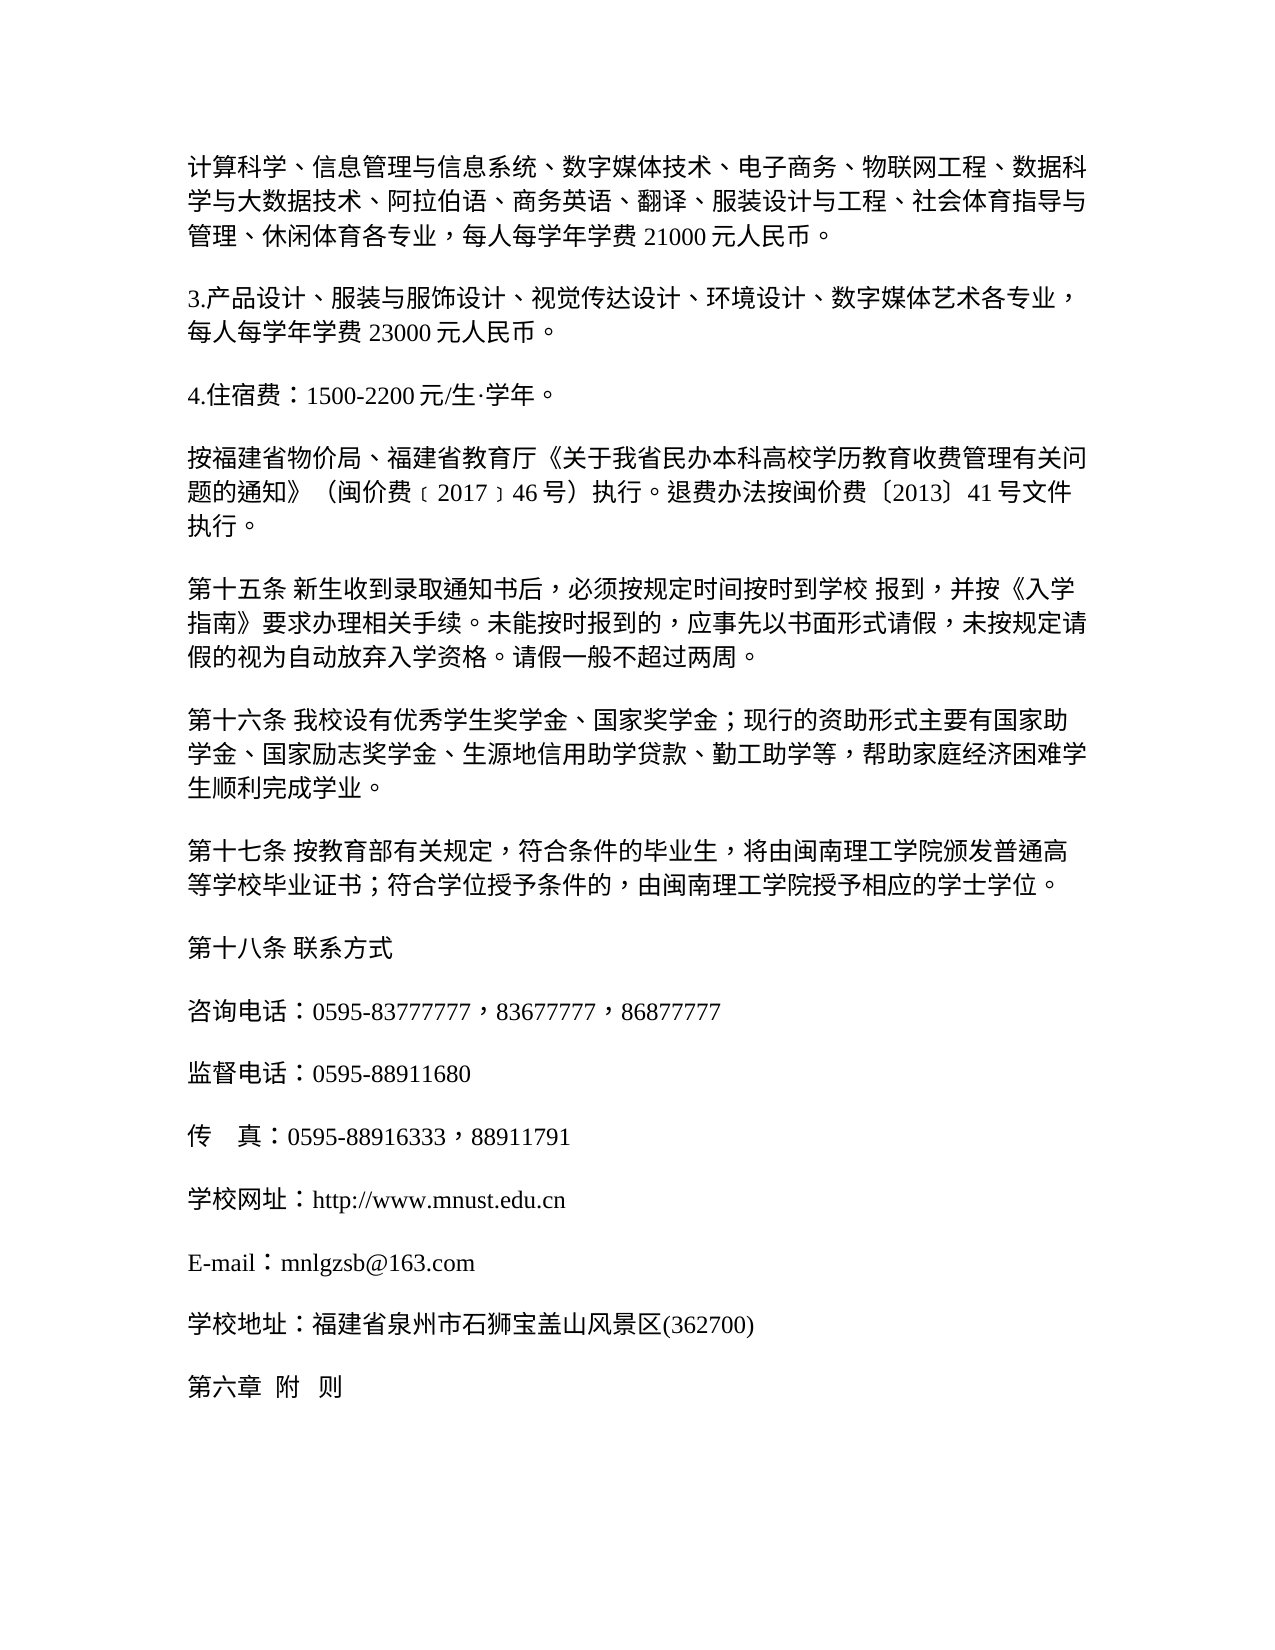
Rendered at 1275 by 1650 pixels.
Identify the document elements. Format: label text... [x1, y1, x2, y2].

text 第六章 附 则 [187, 1370, 1087, 1404]
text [187, 150, 1087, 252]
text 第十五条 新生收到录取通知书后，必须按规定时间按时到学校 报到，并按《入学指南》要求办理相关手续。未能按时报到的，应事先以书面形式请假，未按规定请假的视为自动放弃入学资格。请假一般不超过两周。 [187, 572, 1087, 674]
text 学校地址：福建省泉州市石狮宝盖山风景区(362700) [187, 1307, 1087, 1341]
text 传 真：0595-88916333，88911791 [187, 1119, 1087, 1153]
text 第十六条 我校设有优秀学生奖学金、国家奖学金；现行的资助形式主要有国家助学金、国家励志奖学金、生源地信用助学贷款、勤工助学等，帮助家庭经济困难学生顺利完成学业。 [187, 702, 1087, 805]
text 第十八条 联系方式 [187, 930, 1087, 964]
text 咨询电话：0595-83777777，83677777，86877777 [187, 993, 1087, 1027]
text 4.住宿费：1500-2200元/生·学年。 [187, 378, 1087, 412]
text 按福建省物价局、福建省教育厅《关于我省民办本科高校学历教育收费管理有关问题的通知》（闽价费﹝2017﹞46号）执行。退费办法按闽价费〔2013〕41号文件执行。 [187, 441, 1087, 543]
text 3.产品设计、服装与服饰设计、视觉传达设计、环境设计、数字媒体艺术各专业，每人每学年学费 23000元人民币。 [187, 281, 1087, 349]
text E-mail：mnlgzsb@163.com [187, 1244, 1087, 1278]
text 第十七条 按教育部有关规定，符合条件的毕业生，将由闽南理工学院颁发普通高等学校毕业证书；符合学位授予条件的，由闽南理工学院授予相应的学士学位。 [187, 833, 1087, 902]
text 监督电话：0595-88911680 [187, 1056, 1087, 1090]
text 学校网址：http://www.mnust.edu.cn [187, 1182, 1087, 1216]
